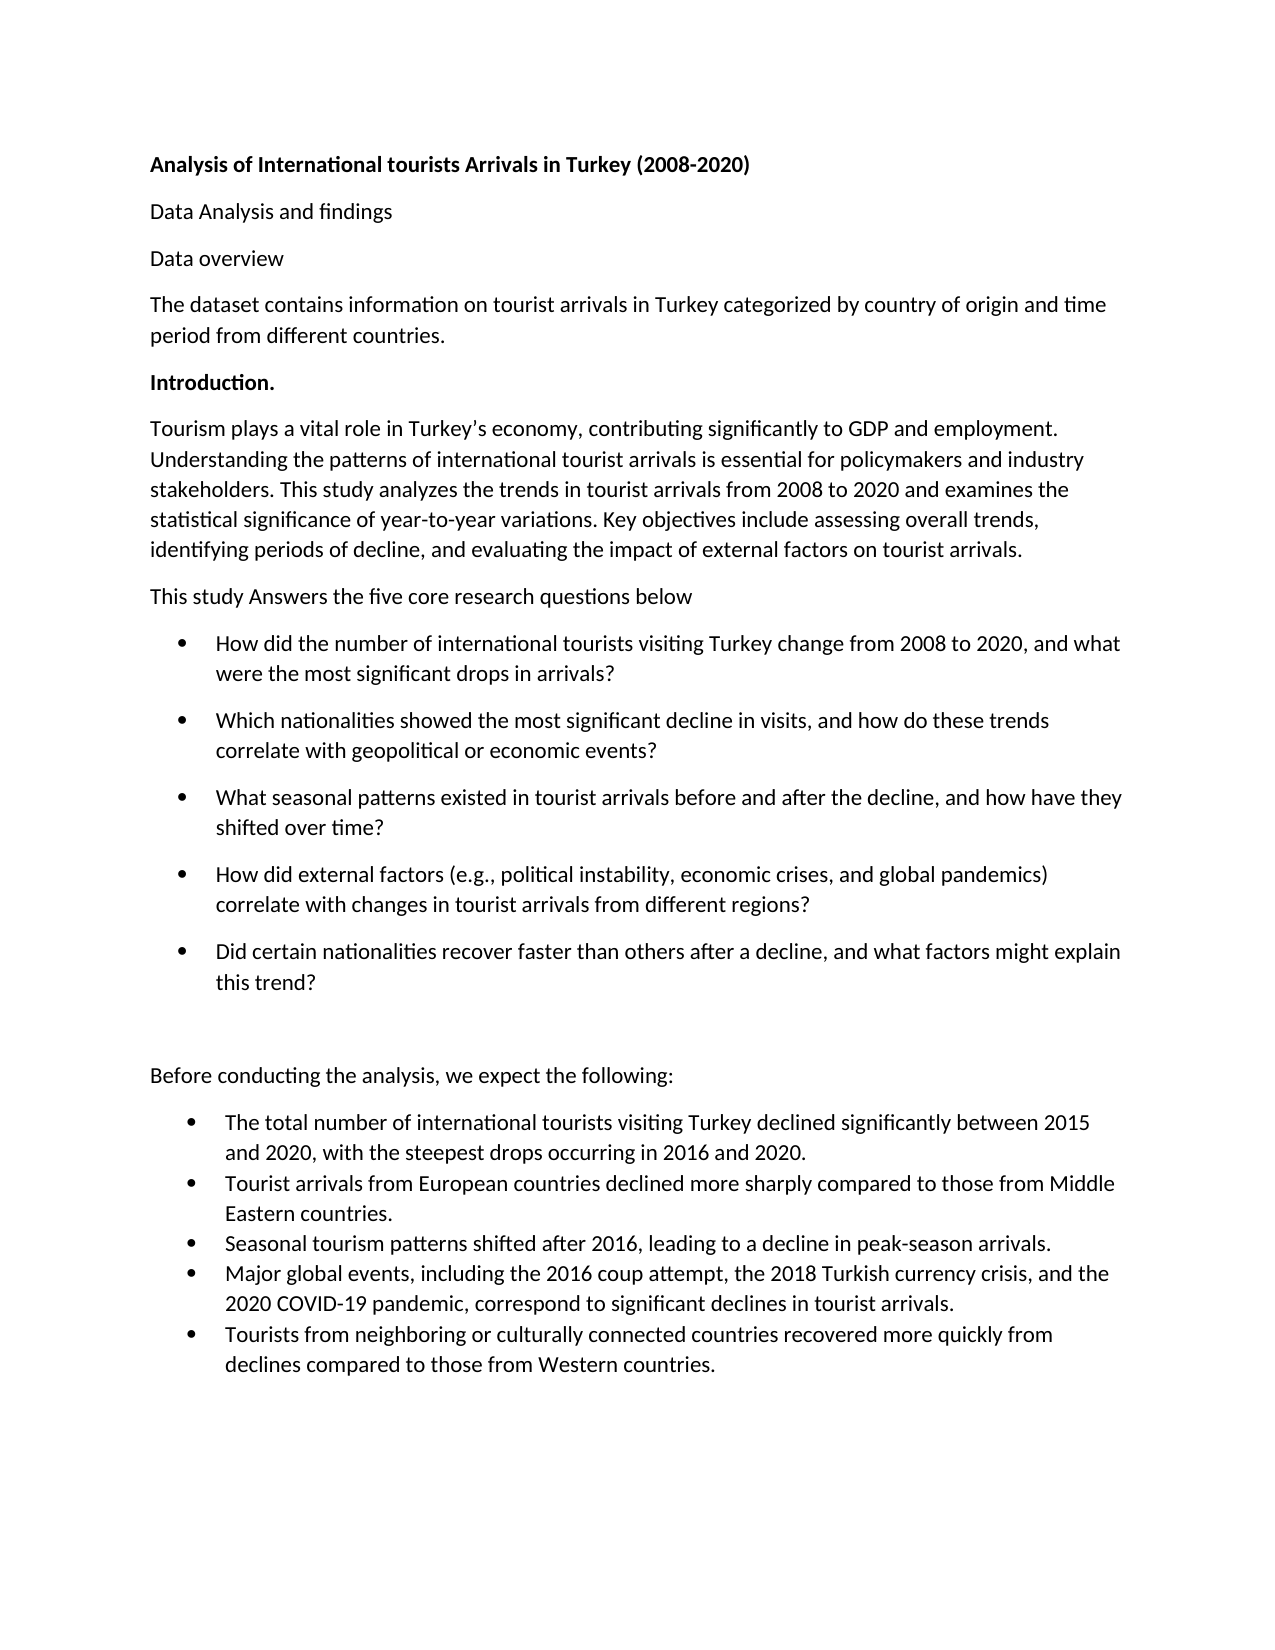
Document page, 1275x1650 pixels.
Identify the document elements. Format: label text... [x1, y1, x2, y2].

list Tourist arrivals from European countries declined more sharply compared to those from Middle Eastern countries. [187, 1169, 1125, 1227]
list Seasonal tourism patterns shifted after 2016, leading to a decline in peak-season arrivals. [187, 1229, 1125, 1257]
list What seasonal patterns existed in tourist arrivals before and after the decline, and how have they shifted over time? [178, 783, 1125, 842]
list Which nationalities showed the most significant decline in visits, and how do these trends correlate with geopolitical or economic events? [178, 706, 1125, 764]
text Data Analysis and findings [150, 197, 1125, 225]
list The total number of international tourists visiting Turkey declined significantly between 2015 and 2020, with the steepest drops occurring in 2016 and 2020. [187, 1108, 1125, 1167]
list Major global events, including the 2016 coup attempt, the 2018 Turkish currency crisis, and the 2020 COVID-19 pandemic, correspond to significant declines in tourist arrivals. [187, 1259, 1125, 1318]
text This study Answers the five core research questions below [150, 582, 1125, 610]
text Before conducting the analysis, we expect the following: [150, 1061, 1125, 1089]
list Tourists from neighboring or culturally connected countries recovered more quickly from declines compared to those from Western countries. [187, 1320, 1125, 1378]
text Data overview [150, 244, 1125, 272]
list How did the number of international tourists visiting Turkey change from 2008 to 2020, and what were the most significant drops in arrivals? [178, 629, 1125, 687]
list How did external factors (e.g., political instability, economic crises, and global pandemics) correlate with changes in tourist arrivals from different regions? [178, 860, 1125, 919]
list Did certain nationalities recover faster than others after a decline, and what factors might explain this trend? [178, 937, 1125, 996]
text Analysis of International tourists Arrivals in Turkey (2008-2020) [150, 150, 1125, 178]
text Tourism plays a vital role in Turkey’s economy, contributing significantly to GDP and employment. Understanding the patterns of international tourist arrivals is essential for policymakers and industry stakeholders. This study analyzes the trends in tourist arrivals from 2008 to 2020 and examines the statistical significance of year-to-year variations. Key objectives include assessing overall trends, identifying periods of decline, and evaluating the impact of external factors on tourist arrivals. [150, 414, 1125, 563]
text The dataset contains information on tourist arrivals in Turkey categorized by country of origin and time period from different countries. [150, 291, 1125, 349]
text Introduction. [150, 368, 1125, 396]
